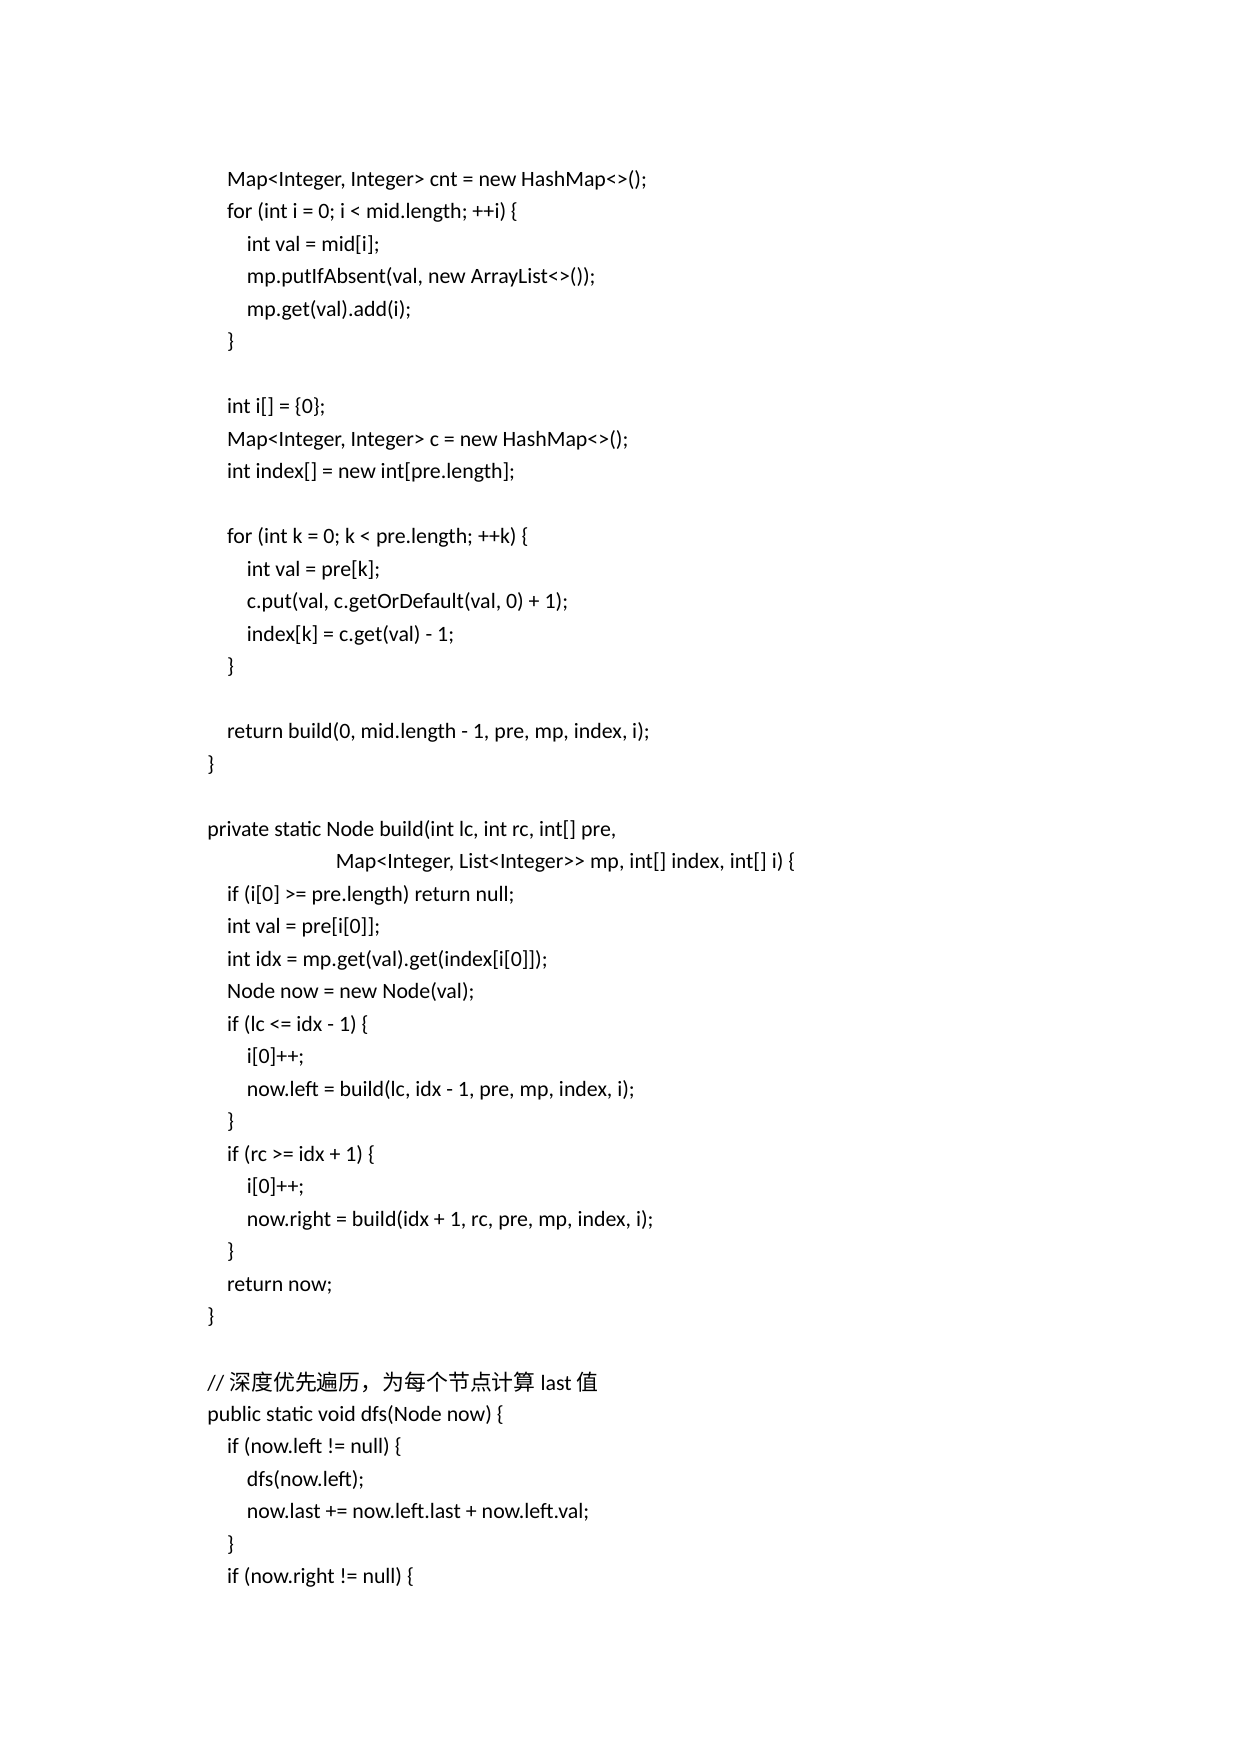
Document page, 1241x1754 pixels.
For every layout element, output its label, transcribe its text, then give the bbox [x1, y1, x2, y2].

text } [187, 1527, 1053, 1559]
text int index[] = new int[pre.length]; [187, 454, 1053, 487]
text if (now.right != null) { [187, 1559, 1053, 1592]
text now.right = build(idx + 1, rc, pre, mp, index, i); [187, 1202, 1053, 1234]
text Node now = new Node(val); [187, 974, 1053, 1007]
text c.put(val, c.getOrDefault(val, 0) + 1); [187, 584, 1053, 617]
text Map<Integer, List<Integer>> mp, int[] index, int[] i) { [187, 844, 1053, 877]
text int val = pre[i[0]]; [187, 909, 1053, 942]
text } [187, 324, 1053, 357]
text if (lc <= idx - 1) { [187, 1007, 1053, 1039]
text return build(0, mid.length - 1, pre, mp, index, i); [187, 714, 1053, 747]
text return now; [187, 1267, 1053, 1299]
text i[0]++; [187, 1039, 1053, 1072]
text } [187, 1104, 1053, 1137]
text for (int k = 0; k < pre.length; ++k) { [187, 519, 1053, 552]
text if (rc >= idx + 1) { [187, 1137, 1053, 1169]
text // 深度优先遍历，为每个节点计算 last 值 [187, 1364, 1053, 1397]
text if (i[0] >= pre.length) return null; [187, 877, 1053, 909]
text private static Node build(int lc, int rc, int[] pre, [187, 812, 1053, 844]
text } [187, 747, 1053, 779]
text int val = pre[k]; [187, 552, 1053, 584]
text Map<Integer, Integer> c = new HashMap<>(); [187, 422, 1053, 454]
text int val = mid[i]; [187, 227, 1053, 259]
text i[0]++; [187, 1169, 1053, 1202]
text mp.putIfAbsent(val, new ArrayList<>()); [187, 259, 1053, 292]
text now.left = build(lc, idx - 1, pre, mp, index, i); [187, 1072, 1053, 1104]
text if (now.left != null) { [187, 1429, 1053, 1462]
text } [187, 1234, 1053, 1267]
text } [187, 1299, 1053, 1332]
text index[k] = c.get(val) - 1; [187, 617, 1053, 649]
text } [187, 649, 1053, 682]
text int idx = mp.get(val).get(index[i[0]]); [187, 942, 1053, 974]
text mp.get(val).add(i); [187, 292, 1053, 324]
text for (int i = 0; i < mid.length; ++i) { [187, 194, 1053, 227]
text now.last += now.left.last + now.left.val; [187, 1494, 1053, 1527]
text public static void dfs(Node now) { [187, 1397, 1053, 1429]
text int i[] = {0}; [187, 389, 1053, 422]
text dfs(now.left); [187, 1462, 1053, 1494]
text Map<Integer, Integer> cnt = new HashMap<>(); [187, 162, 1053, 194]
